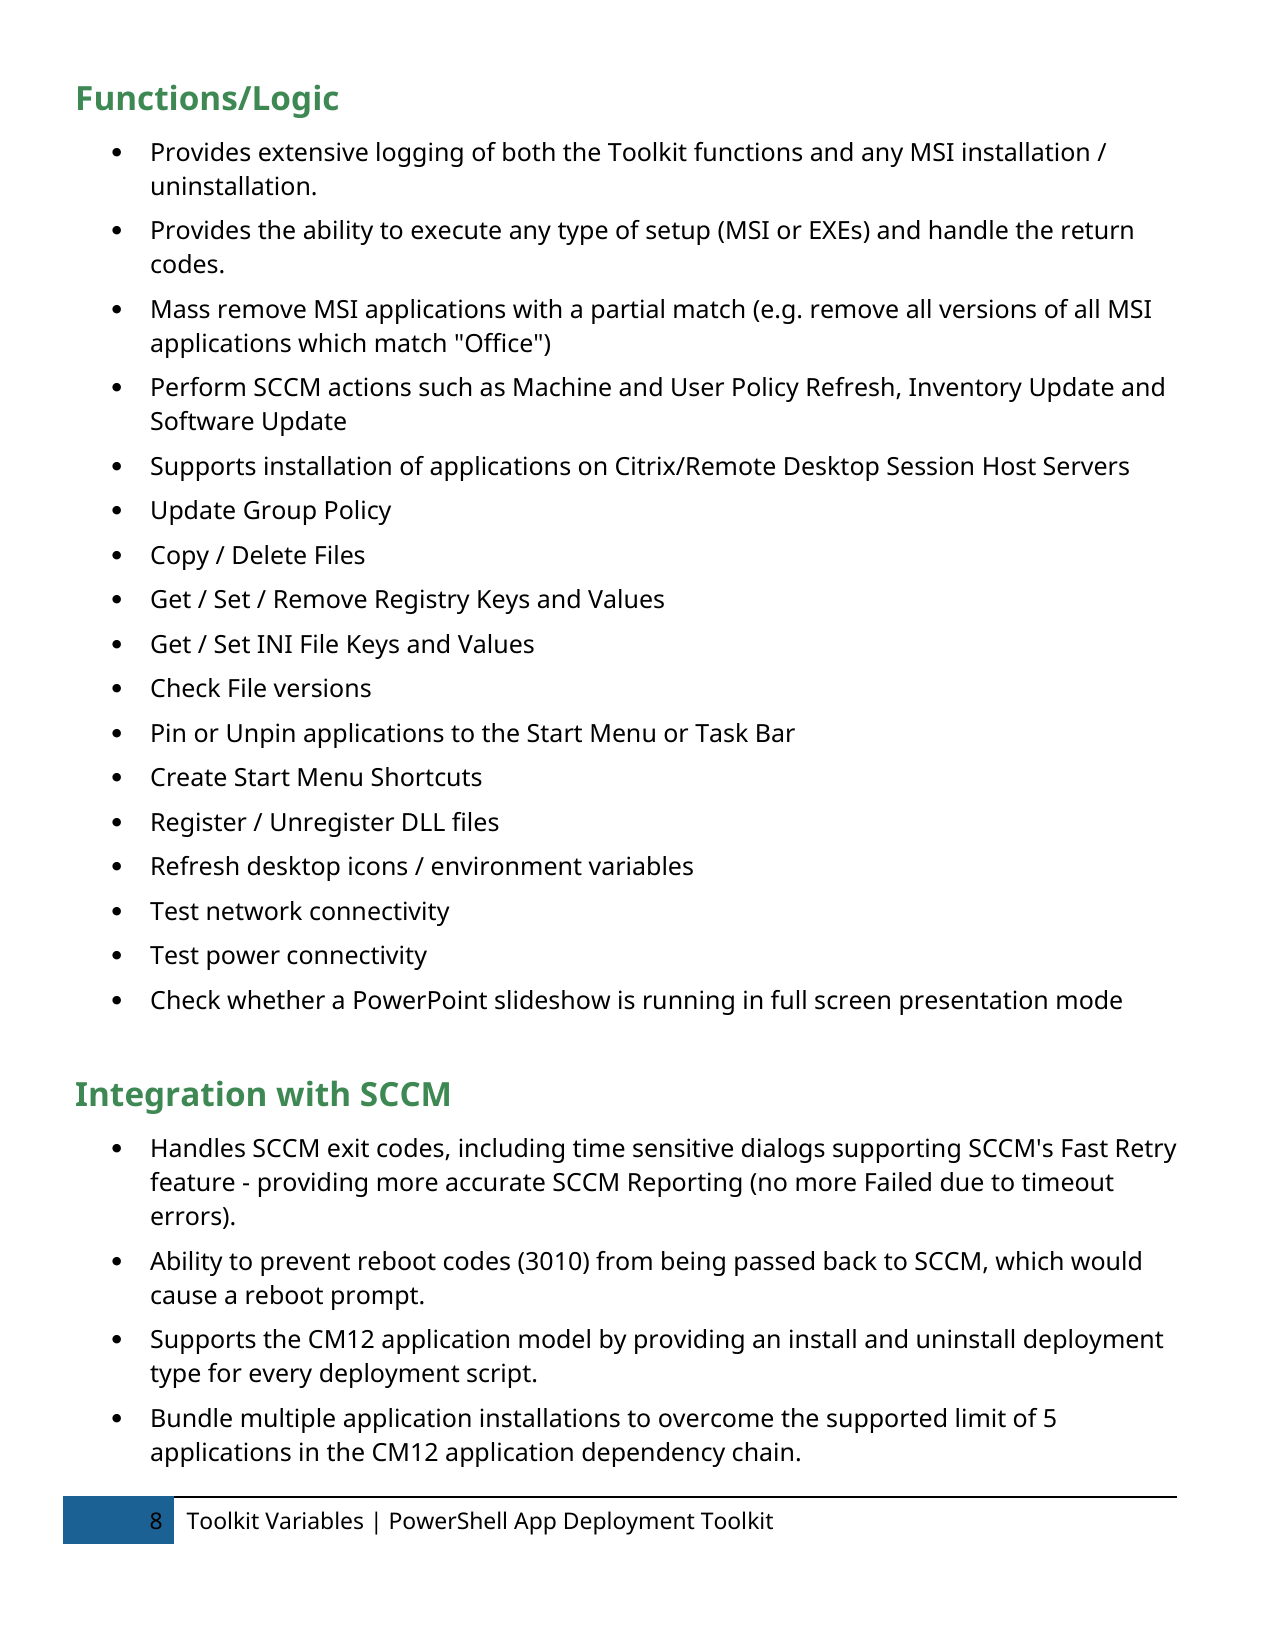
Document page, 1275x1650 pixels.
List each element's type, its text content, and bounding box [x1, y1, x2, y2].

list Handles SCCM exit codes, including time sensitive dialogs supporting SCCM's Fast Retry feature - providing more accurate SCCM Reporting (no more Failed due to timeout errors). [112, 1131, 1200, 1233]
list Test network connectivity [112, 893, 1200, 927]
list Test power connectivity [112, 938, 1200, 972]
list Mass remove MSI applications with a partial match (e.g. remove all versions of all MSI applications which match "Office") [112, 291, 1200, 359]
list Check File versions [112, 671, 1200, 705]
list Register / Unregister DLL files [112, 804, 1200, 838]
list Ability to prevent reboot codes (3010) from being passed back to SCCM, which would cause a reboot prompt. [112, 1243, 1200, 1311]
list Provides extensive logging of both the Toolkit functions and any MSI installation / uninstallation. [112, 134, 1200, 202]
list Pin or Unpin applications to the Start Menu or Task Bar [112, 715, 1200, 749]
subtitle Integration with SCCM [75, 1071, 1200, 1117]
list Supports installation of applications on Citrix/Remote Desktop Session Host Servers [112, 448, 1200, 483]
list Create Start Menu Shortcuts [112, 760, 1200, 794]
list Get / Set INI File Keys and Values [112, 626, 1200, 661]
list Provides the ability to execute any type of setup (MSI or EXEs) and handle the return codes. [112, 213, 1200, 281]
list Supports the CM12 application model by providing an install and uninstall deployment type for every deployment script. [112, 1322, 1200, 1390]
list Update Group Policy [112, 493, 1200, 527]
list Refresh desktop icons / environment variables [112, 849, 1200, 883]
list Check whether a PowerPoint slideshow is running in full screen presentation mode [112, 982, 1200, 1016]
list Copy / Delete Files [112, 537, 1200, 572]
list Get / Set / Remove Registry Keys and Values [112, 582, 1200, 616]
list Perform SCCM actions such as Machine and User Policy Refresh, Inventory Update and Software Update [112, 370, 1200, 438]
list Bundle multiple application installations to overcome the supported limit of 5 applications in the CM12 application dependency chain. [112, 1400, 1200, 1468]
subtitle Functions/Logic [75, 75, 1200, 120]
